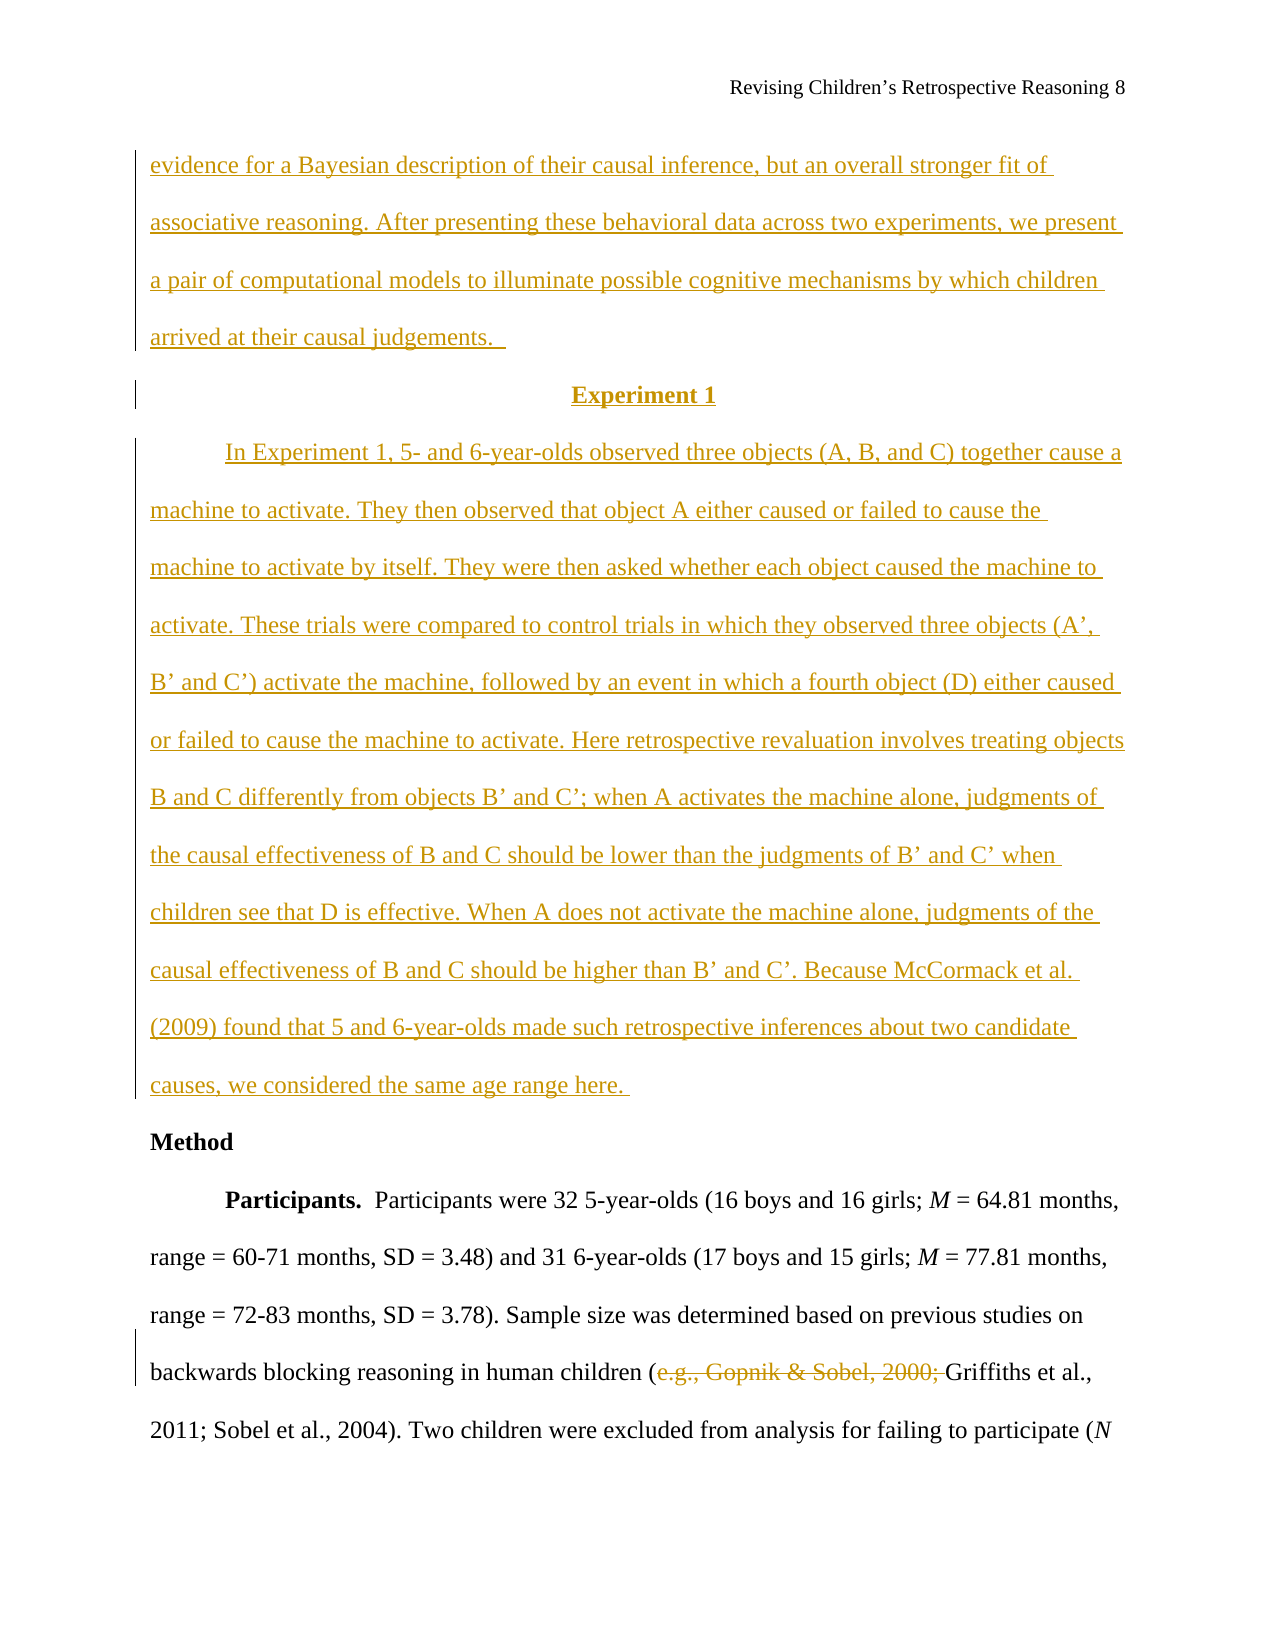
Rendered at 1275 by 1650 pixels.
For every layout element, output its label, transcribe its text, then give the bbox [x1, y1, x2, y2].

text Method [150, 1127, 1125, 1156]
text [150, 1185, 1125, 1444]
